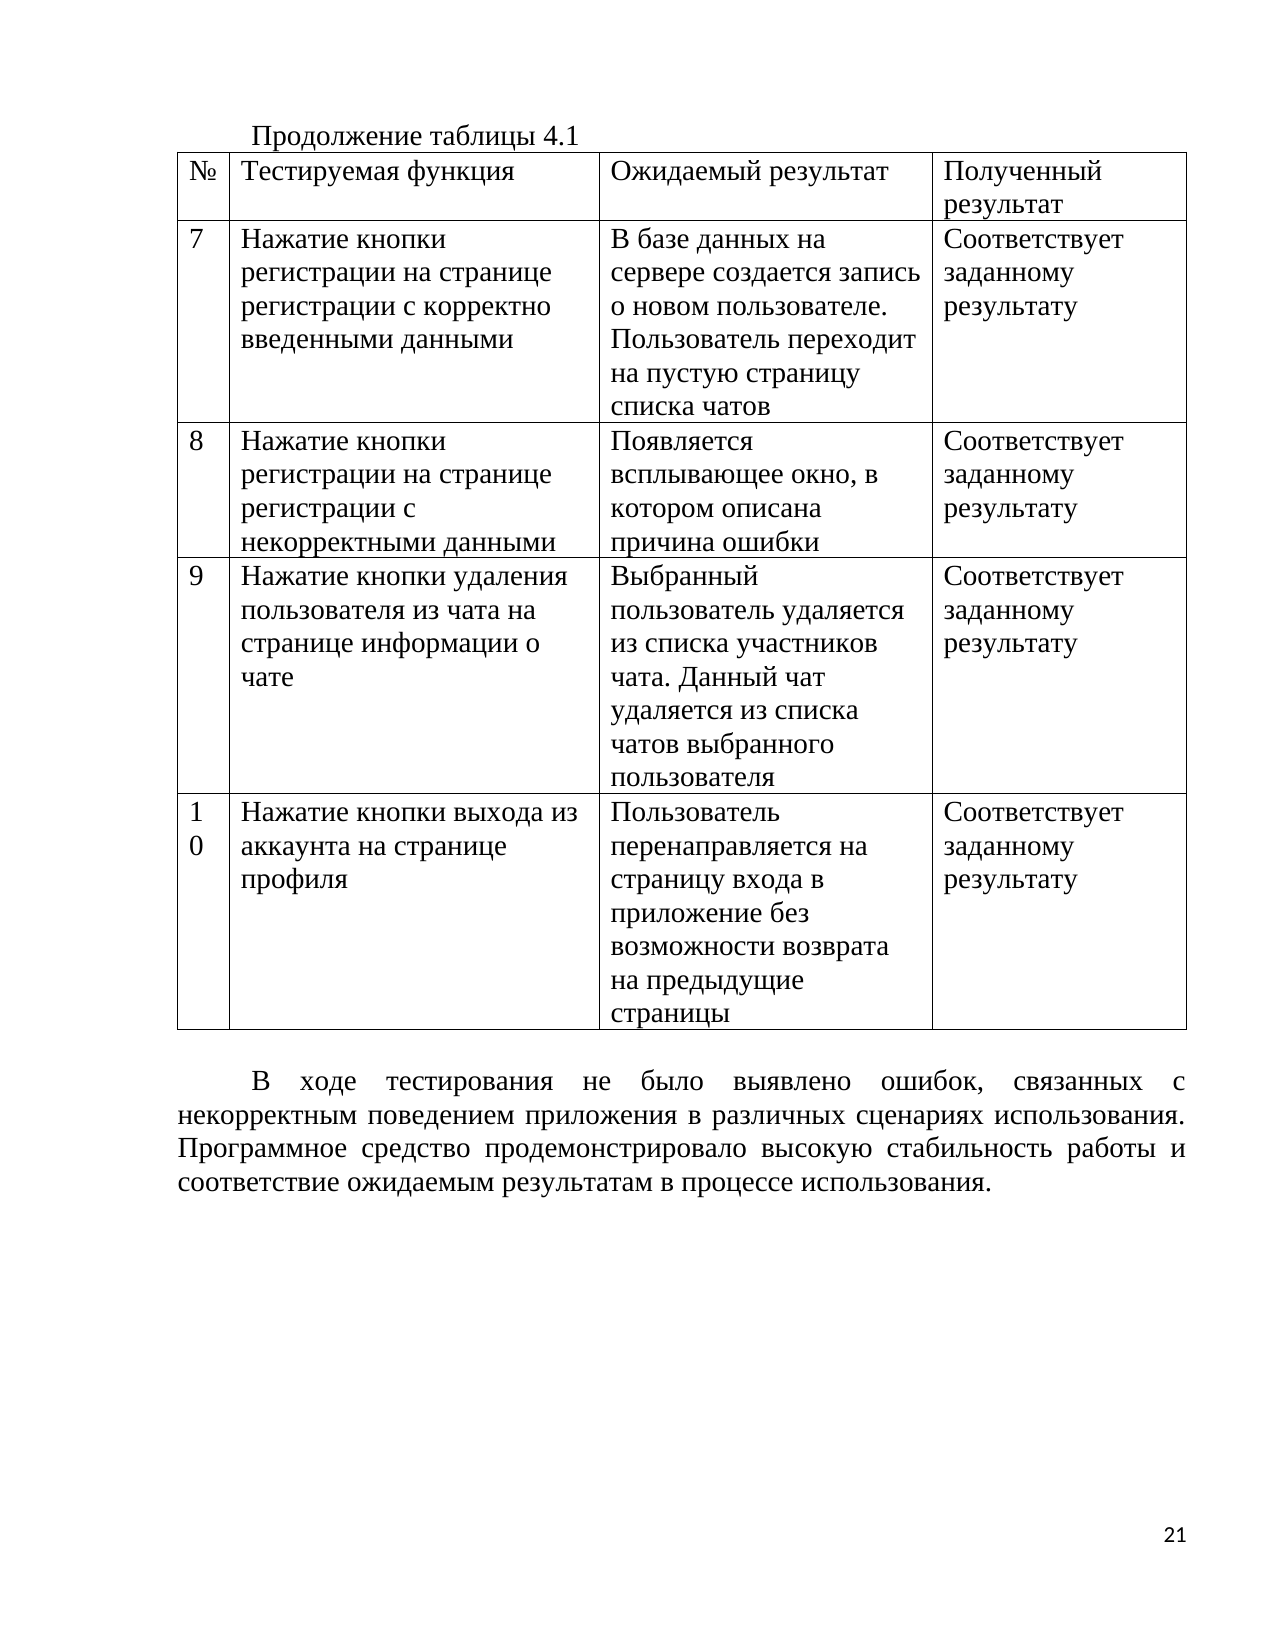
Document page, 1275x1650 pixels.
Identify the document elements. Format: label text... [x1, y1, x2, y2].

table_cell В базе данных на сервере создается запись о новом пользователе. Пользователь переходит на пустую страницу списка чатов [600, 221, 932, 422]
table_cell 7 [178, 221, 229, 422]
table_header Полученный результат [933, 153, 1186, 220]
text В ходе тестирования не было выявлено ошибок, связанных с некорректным поведением приложения в различных сценариях использования. Программное средство продемонстрировало высокую стабильность работы и соответствие ожидаемым результатам в процессе использования. [177, 1063, 1186, 1198]
table_cell Нажатие кнопки регистрации на странице регистрации с корректно введенными данными [230, 221, 599, 422]
table_cell Пользователь перенаправляется на страницу входа в приложение без возможности возврата на предыдущие страницы [600, 794, 932, 1029]
table_cell 9 [178, 558, 229, 793]
table_cell Соответствует заданному результату [933, 558, 1186, 793]
table_cell Соответствует заданному результату [933, 423, 1186, 557]
table_cell Выбранный пользователь удаляется из списка участников чата. Данный чат удаляется из списка чатов выбранного пользователя [600, 558, 932, 793]
table_cell Появляется всплывающее окно, в котором описана причина ошибки [600, 423, 932, 557]
table_cell Нажатие кнопки регистрации на странице регистрации с некорректными данными [230, 423, 599, 557]
table_cell 8 [178, 423, 229, 557]
table_header Тестируемая функция [230, 153, 599, 220]
table_header Ожидаемый результат [600, 153, 932, 220]
table_cell 10 [178, 794, 229, 1029]
table_header № [178, 153, 229, 220]
text Продолжение таблицы 4.1 [177, 118, 1186, 152]
table_cell Нажатие кнопки выхода из аккаунта на странице профиля [230, 794, 599, 1029]
table_cell Соответствует заданному результату [933, 794, 1186, 1029]
table_cell Нажатие кнопки удаления пользователя из чата на странице информации о чате [230, 558, 599, 793]
table_cell Соответствует заданному результату [933, 221, 1186, 422]
